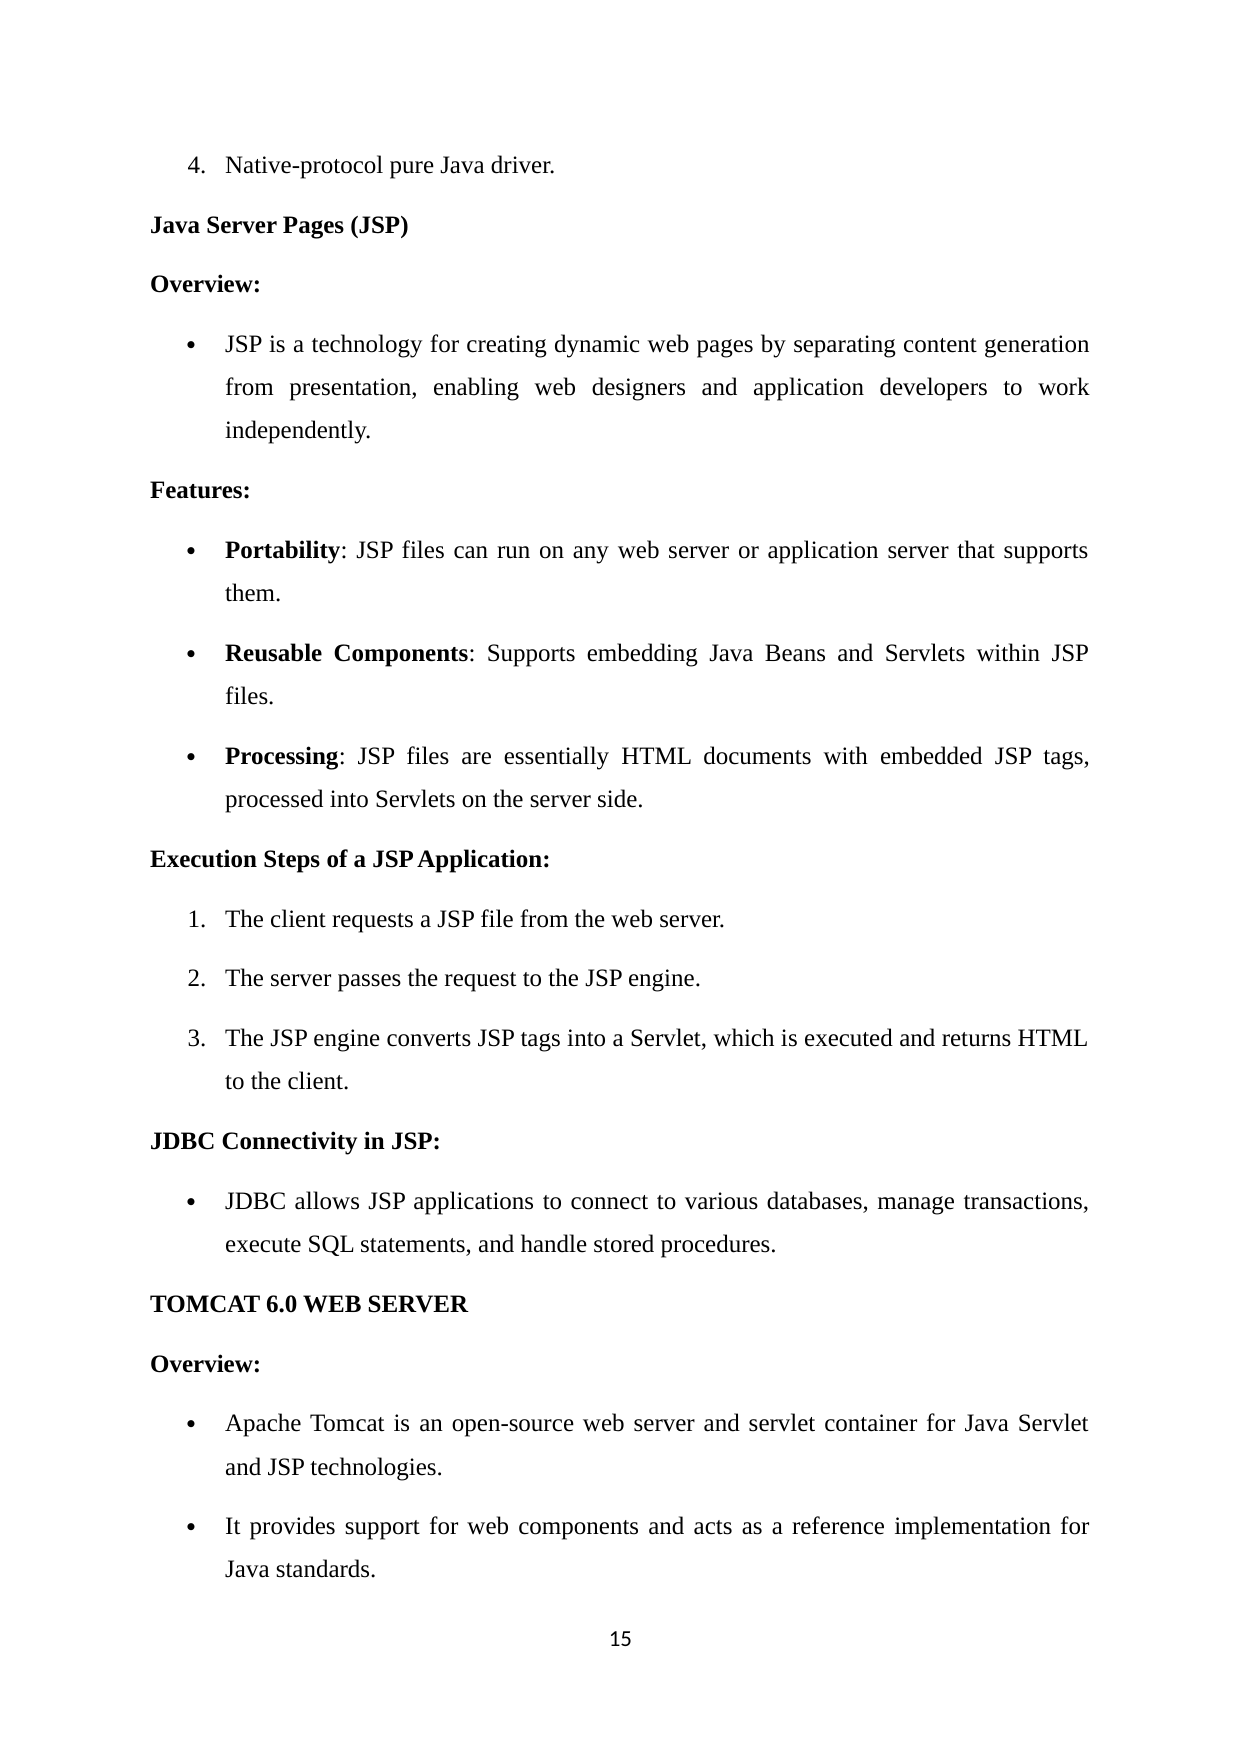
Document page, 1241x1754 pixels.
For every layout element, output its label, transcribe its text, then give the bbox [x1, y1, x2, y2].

text Overview: [150, 1349, 1090, 1377]
text Overview: [150, 269, 1090, 298]
text Java Server Pages (JSP) [150, 210, 1090, 238]
list The server passes the request to the JSP engine. [187, 963, 1090, 992]
list The JSP engine converts JSP tags into a Servlet, which is executed and returns HTML to the client. [187, 1023, 1090, 1095]
list Apache Tomcat is an open-source web server and servlet container for Java Servlet and JSP technologies. [187, 1408, 1090, 1480]
list Processing: JSP files are essentially HTML documents with embedded JSP tags, processed into Servlets on the server side. [187, 741, 1090, 813]
list It provides support for web components and acts as a reference implementation for Java standards. [187, 1511, 1090, 1583]
list JSP is a technology for creating dynamic web pages by separating content generation from presentation, enabling web designers and application developers to work independently. [187, 329, 1090, 444]
text TOMCAT 6.0 WEB SERVER [150, 1289, 1090, 1318]
list Native-protocol pure Java driver. [187, 150, 1090, 179]
list JDBC allows JSP applications to connect to various databases, manage transactions, execute SQL statements, and handle stored procedures. [187, 1186, 1090, 1258]
list Reusable Components: Supports embedding Java Beans and Servlets within JSP files. [187, 638, 1090, 710]
list The client requests a JSP file from the web server. [187, 904, 1090, 932]
text Execution Steps of a JSP Application: [150, 844, 1090, 873]
list Portability: JSP files can run on any web server or application server that supports them. [187, 535, 1090, 607]
text JDBC Connectivity in JSP: [150, 1126, 1090, 1155]
text Features: [150, 475, 1090, 504]
